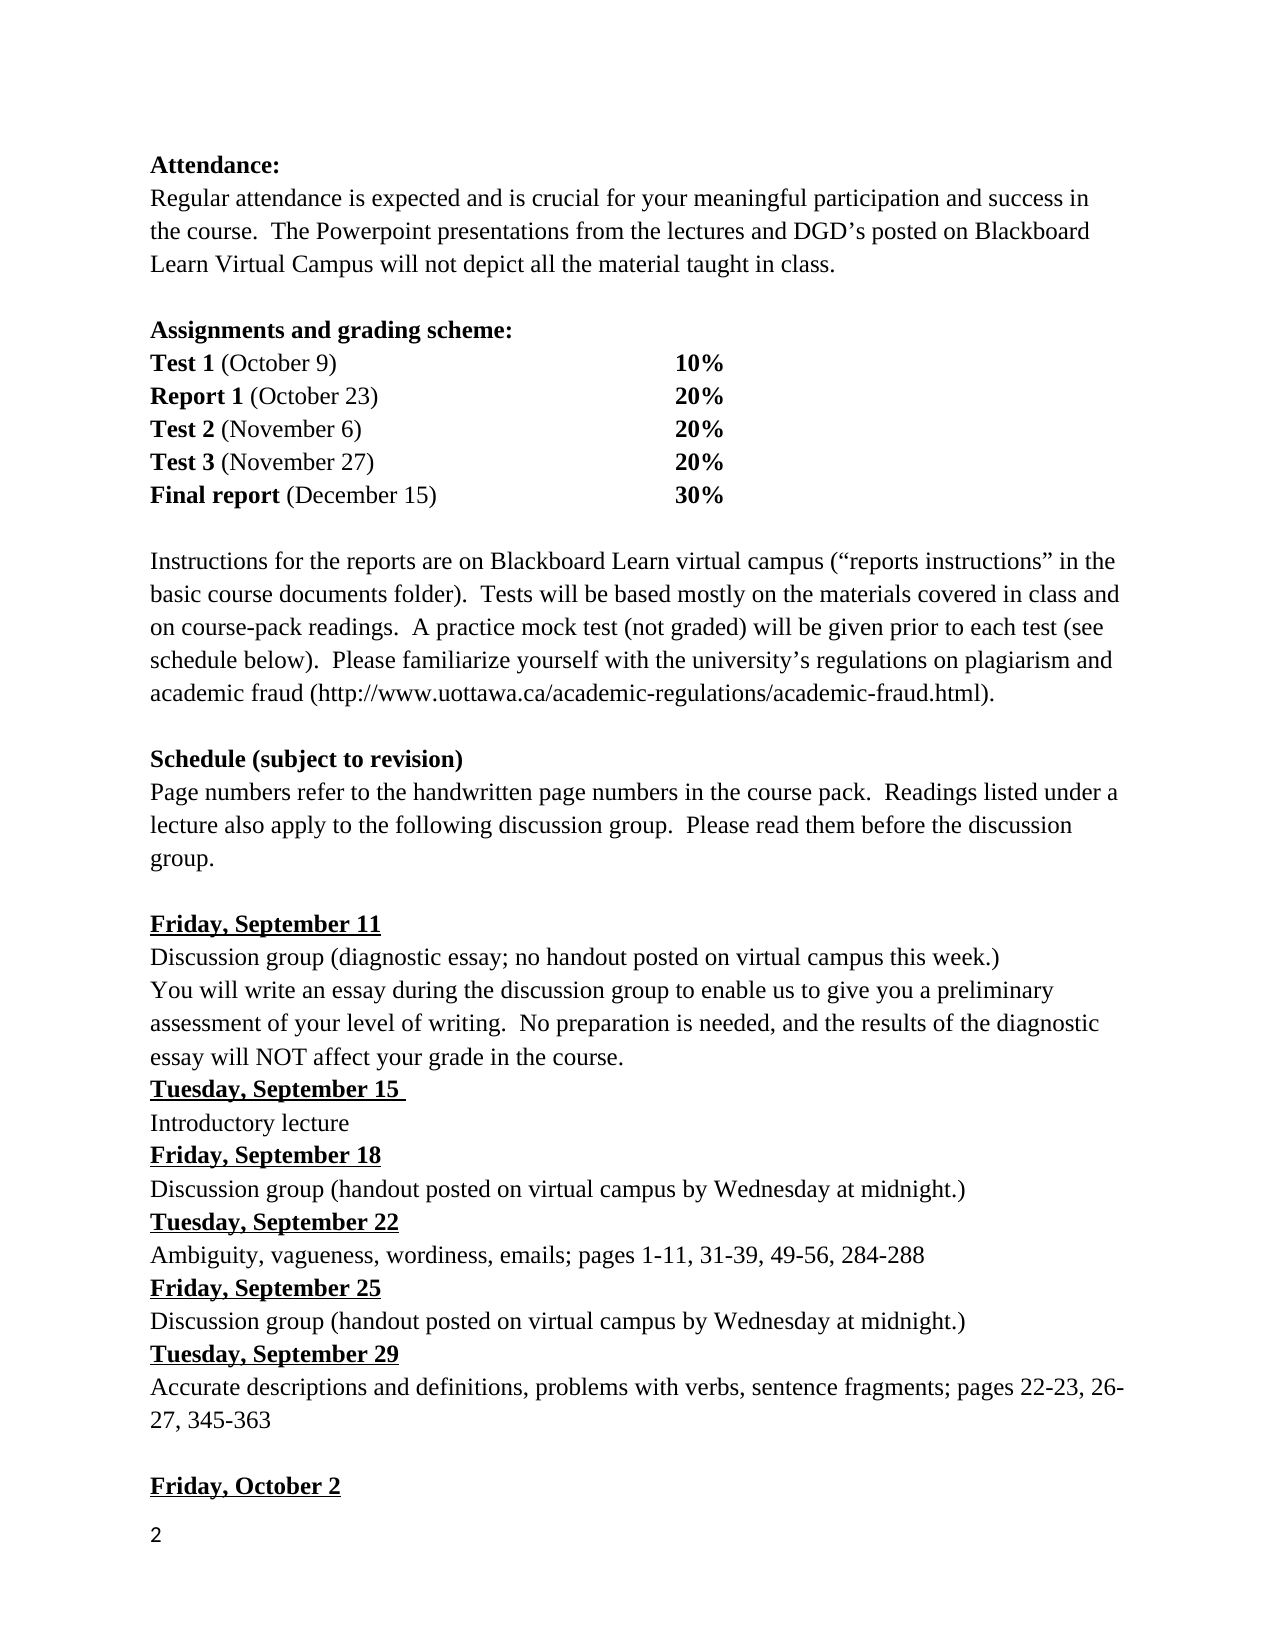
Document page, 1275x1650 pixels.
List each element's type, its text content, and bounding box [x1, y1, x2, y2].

text Assignments and grading scheme: [150, 315, 1125, 344]
text Tuesday, September 22 [150, 1207, 1125, 1235]
text Attendance: [150, 150, 1125, 179]
text Test 1 (October 9) 10% [150, 348, 1125, 377]
text Final report (December 15) 30% [150, 480, 1125, 509]
text Discussion group (handout posted on virtual campus by Wednesday at midnight.) [150, 1174, 1125, 1202]
text Tuesday, September 15 [150, 1074, 1125, 1103]
text Ambiguity, vagueness, wordiness, emails; pages 1-11, 31-39, 49-56, 284-288 [150, 1240, 1125, 1268]
text Test 2 (November 6) 20% [150, 414, 1125, 443]
text Regular attendance is expected and is crucial for your meaningful participation and success in the course. The Powerpoint presentations from the lectures and DGD’s posted on Blackboard Learn Virtual Campus will not depict all the material taught in class. [150, 183, 1125, 278]
text Discussion group (diagnostic essay; no handout posted on virtual campus this week.) [150, 942, 1125, 971]
text Instructions for the reports are on Blackboard Learn virtual campus (“reports instructions” in the basic course documents folder). Tests will be based mostly on the materials covered in class and on course-pack readings. A practice mock test (not graded) will be given prior to each test (see schedule below). Please familiarize yourself with the university’s regulations on plagiarism and academic fraud (http://www.uottawa.ca/academic-regulations/academic-fraud.html). [150, 546, 1125, 707]
text Page numbers refer to the handwritten page numbers in the course pack. Readings listed under a lecture also apply to the following discussion group. Please read them before the discussion group. [150, 777, 1125, 872]
text Friday, September 11 [150, 909, 1125, 938]
text Report 1 (October 23) 20% [150, 381, 1125, 410]
text Introductory lecture [150, 1108, 1125, 1136]
text Friday, September 18 [150, 1141, 1125, 1169]
text You will write an essay during the discussion group to enable us to give you a preliminary assessment of your level of writing. No preparation is needed, and the results of the diagnostic essay will NOT affect your grade in the course. [150, 976, 1125, 1070]
text Friday, October 2 [150, 1471, 1125, 1499]
text Tuesday, September 29 [150, 1339, 1125, 1367]
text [150, 1306, 1125, 1334]
text Test 3 (November 27) 20% [150, 447, 1125, 476]
text Accurate descriptions and definitions, problems with verbs, sentence fragments; pages 22-23, 26-27, 345-363 [150, 1372, 1125, 1433]
text Friday, September 25 [150, 1273, 1125, 1301]
text Schedule (subject to revision) [150, 744, 1125, 773]
